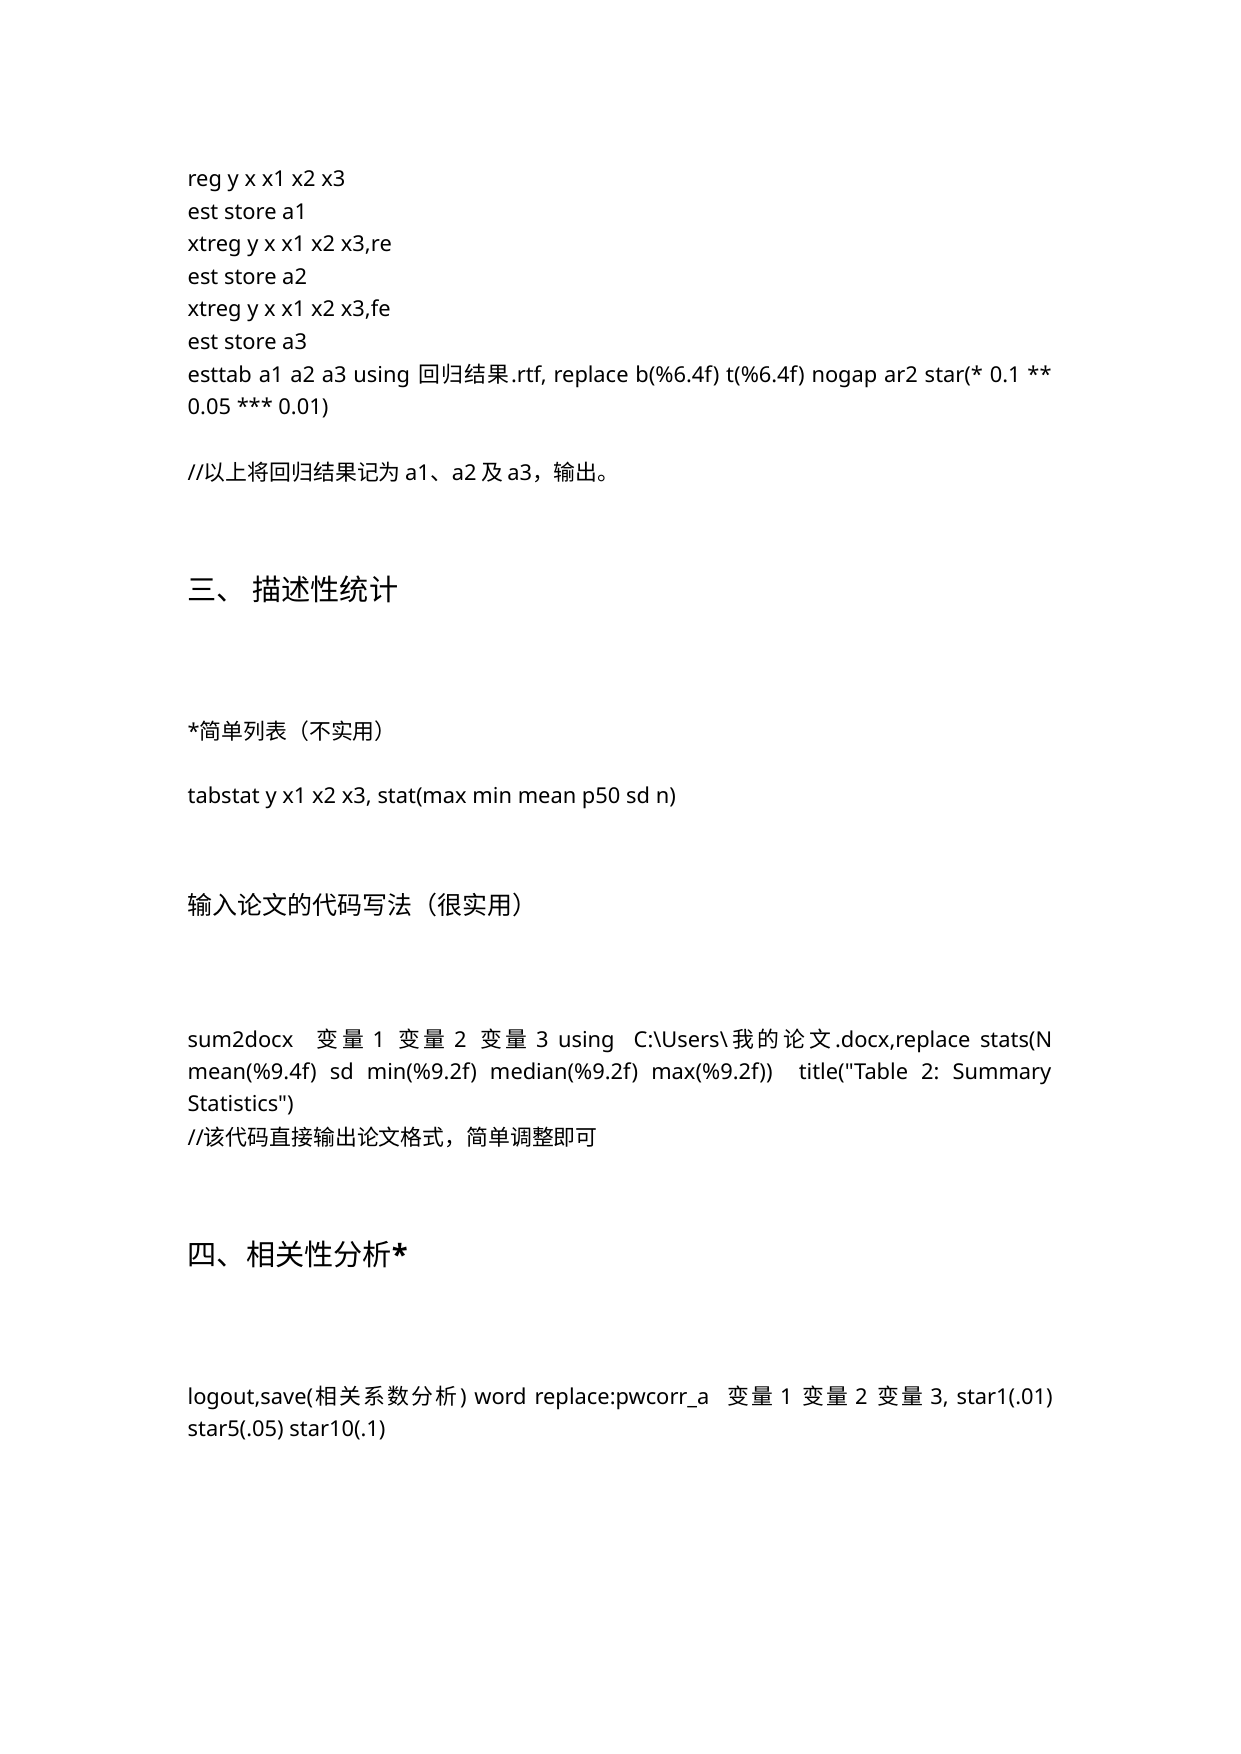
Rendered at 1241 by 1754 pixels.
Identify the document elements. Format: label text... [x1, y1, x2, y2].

text sum2docx 变量1 变量2 变量3 using C:\Users\我的论文.docx,replace stats(N mean(%9.4f) sd min(%9.2f) median(%9.2f) max(%9.2f)) title("Table 2: Summary Statistics") [187, 1022, 1053, 1119]
text reg y x x1 x2 x3 [187, 162, 1053, 194]
text //该代码直接输出论文格式，简单调整即可 [187, 1119, 1053, 1152]
text est store a1 [187, 194, 1053, 227]
text tabstat y x1 x2 x3, stat(max min mean p50 sd n) [187, 779, 1053, 811]
text //以上将回归结果记为a1、a2及a3，输出。 [187, 454, 1053, 487]
text esttab a1 a2 a3 using 回归结果.rtf, replace b(%6.4f) t(%6.4f) nogap ar2 star(* 0.1 ** 0.05 *** 0.01) [187, 357, 1053, 422]
text logout,save(相关系数分析) word replace:pwcorr_a 变量1 变量2 变量3, star1(.01) star5(.05) star10(.1) [187, 1379, 1053, 1444]
subtitle 四、相关性分析* [187, 1220, 1053, 1285]
text xtreg y x x1 x2 x3,re [187, 227, 1053, 259]
subtitle 三、 描述性统计 [187, 555, 1053, 620]
text *简单列表（不实用） [187, 714, 1053, 746]
text est store a3 [187, 324, 1053, 357]
subtitle 输入论文的代码写法（很实用） [187, 871, 1053, 936]
text xtreg y x x1 x2 x3,fe [187, 292, 1053, 324]
text est store a2 [187, 259, 1053, 292]
